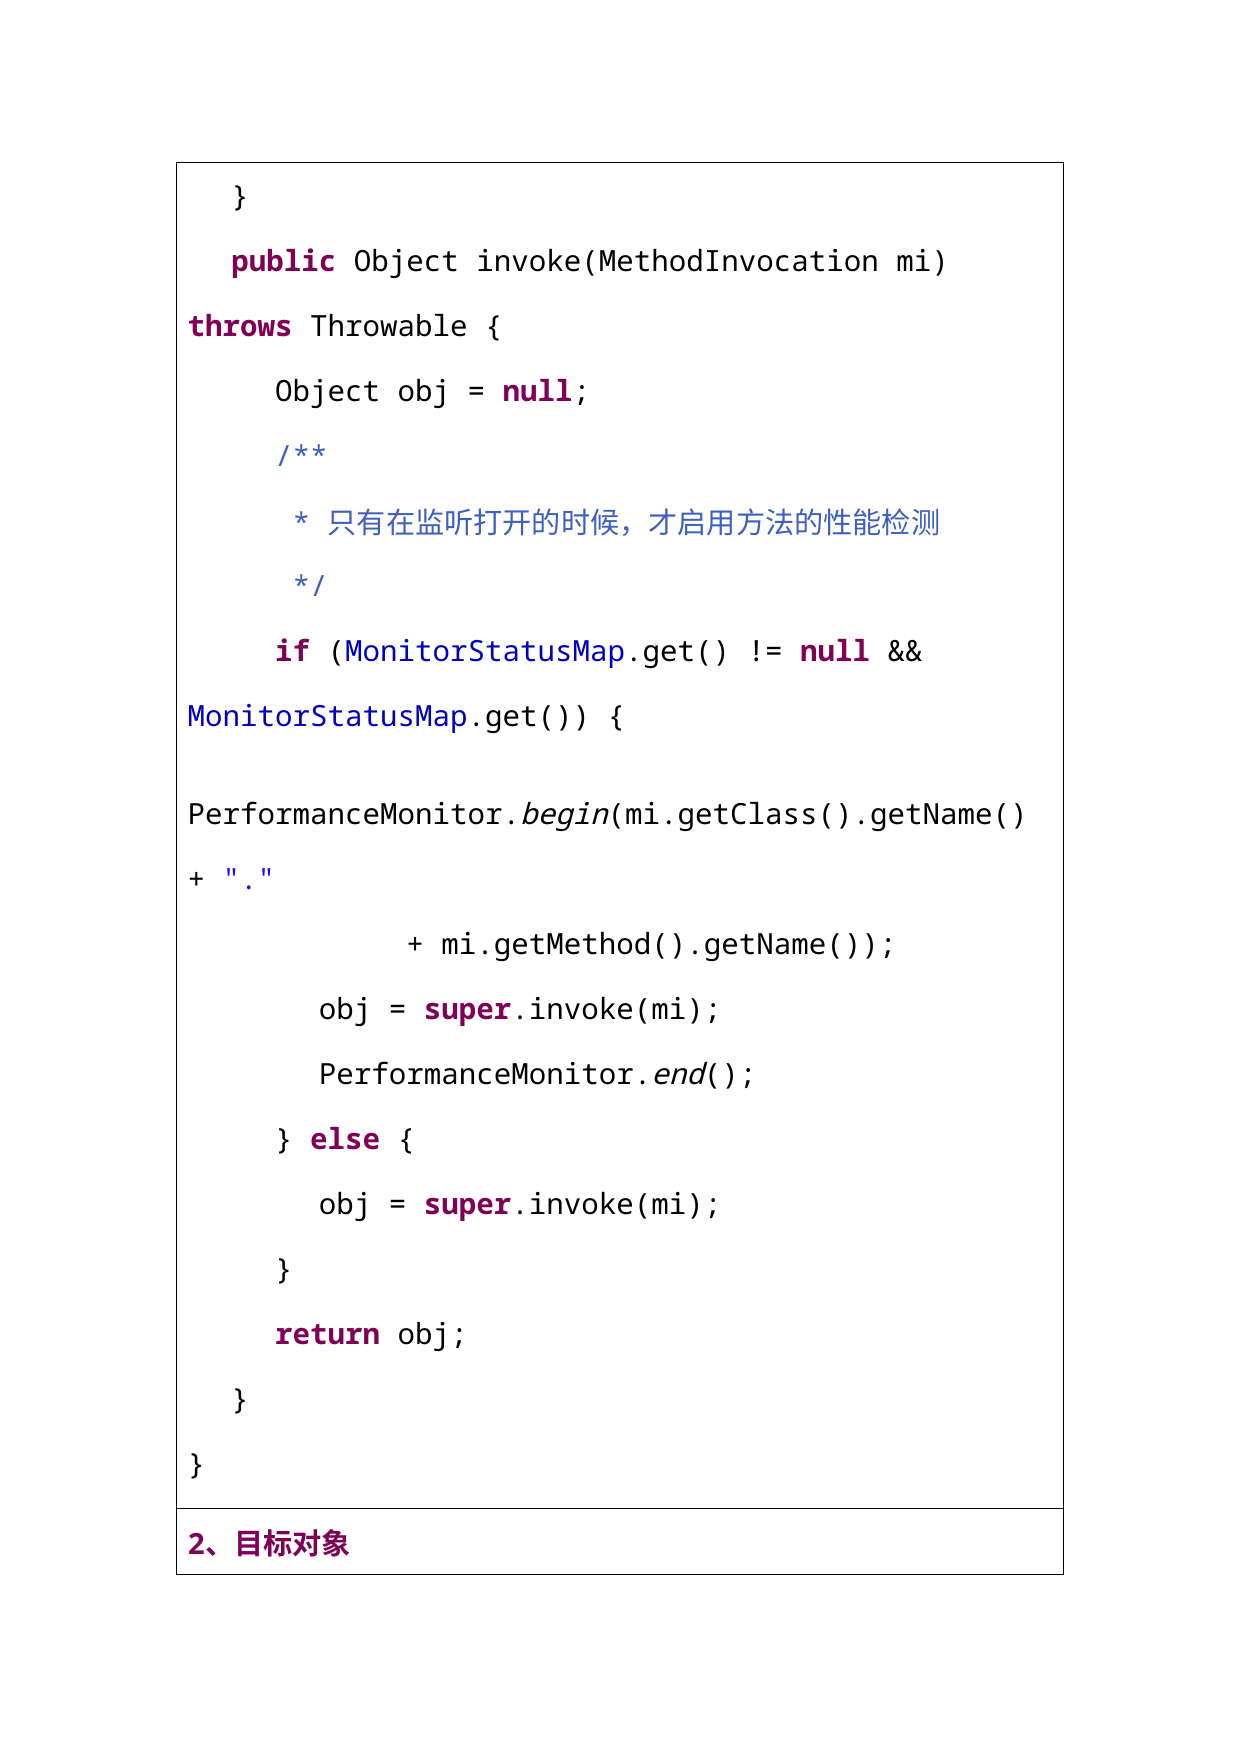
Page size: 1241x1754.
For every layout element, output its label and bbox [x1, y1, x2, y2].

table_header [177, 163, 1063, 1508]
table_cell [177, 1509, 1063, 1574]
